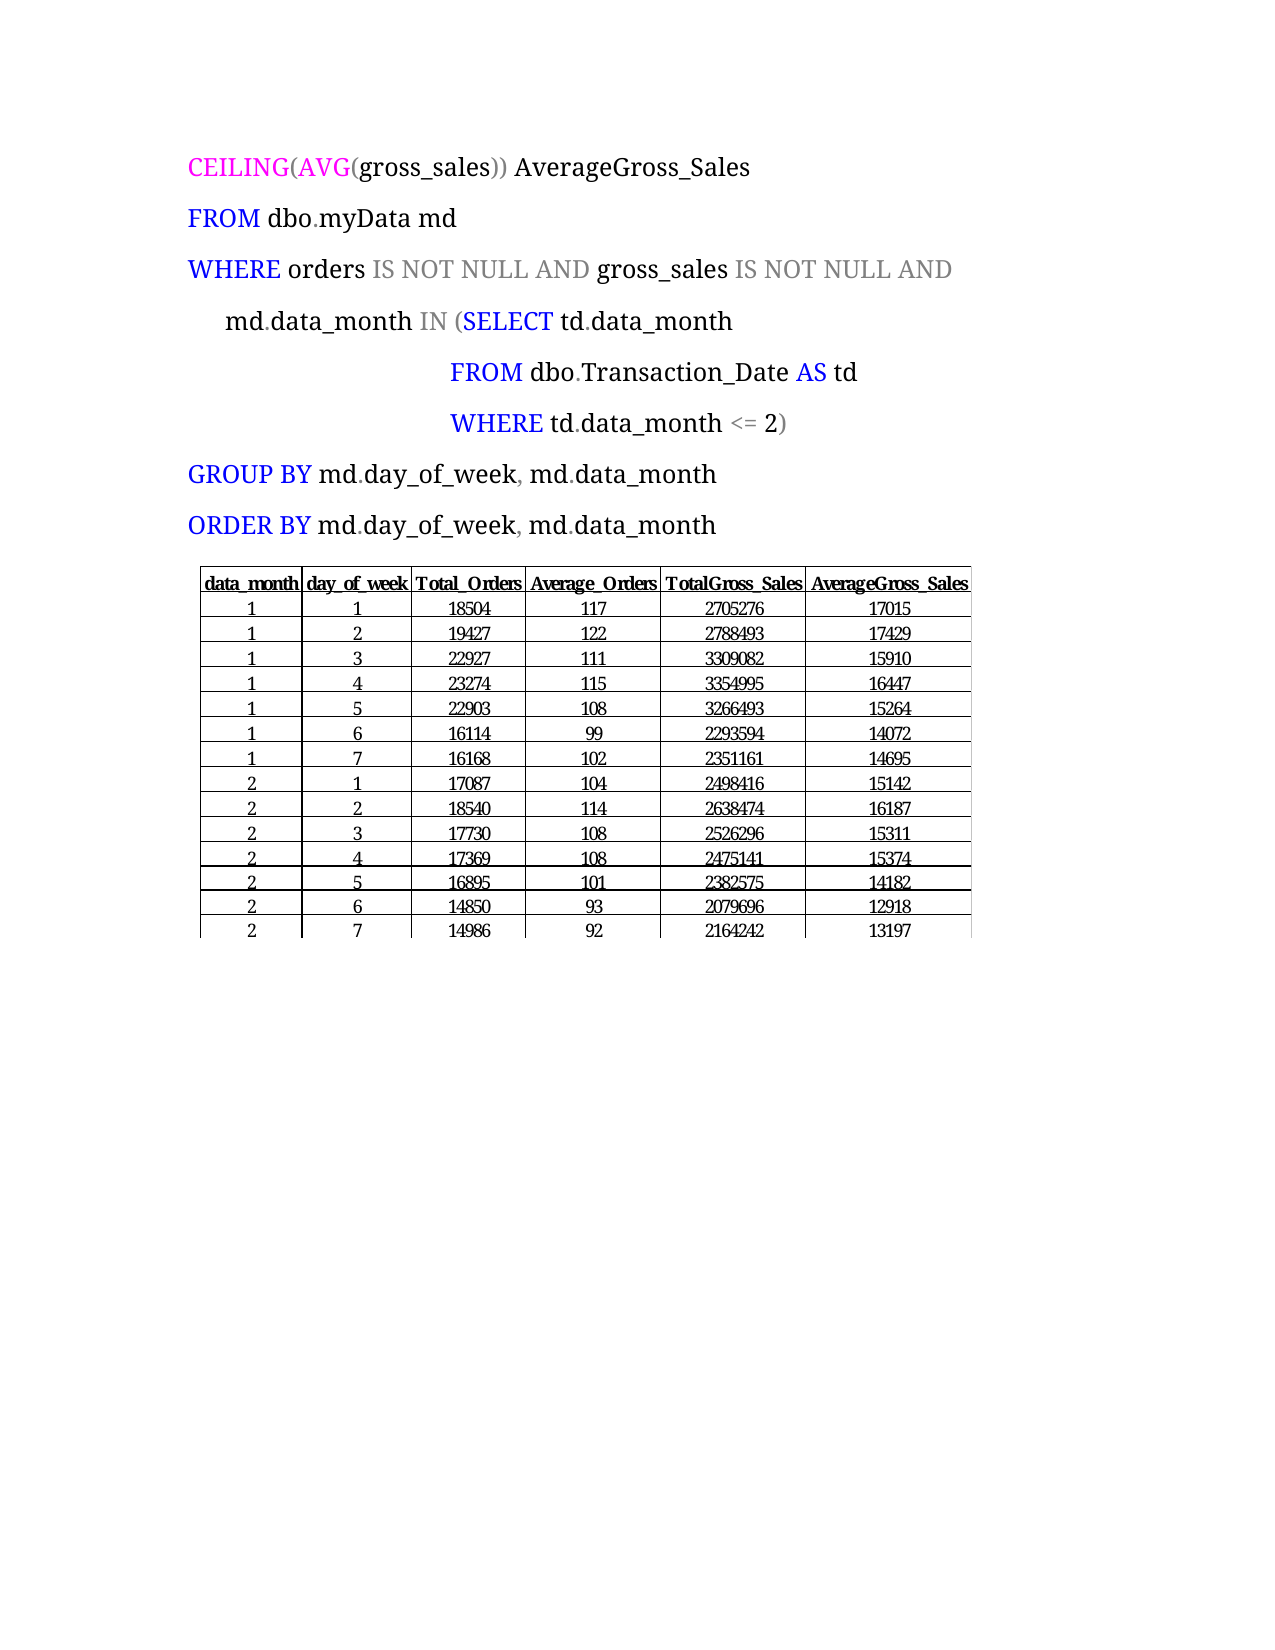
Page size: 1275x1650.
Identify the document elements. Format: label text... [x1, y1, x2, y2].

text FROM dbo.myData md [187, 201, 1125, 235]
text GROUP BY md.day_of_week, md.data_month [187, 456, 1125, 490]
text md.data_month IN (SELECT td.data_month [187, 303, 1125, 337]
text ORDER BY md.day_of_week, md.data_month [150, 507, 1125, 541]
text WHERE td.data_month <= 2) [187, 405, 1125, 439]
text CEILING(AVG(gross_sales)) AverageGross_Sales [187, 150, 1125, 184]
text FROM dbo.Transaction_Date AS td [187, 354, 1125, 388]
text WHERE orders IS NOT NULL AND gross_sales IS NOT NULL AND [187, 252, 1125, 286]
